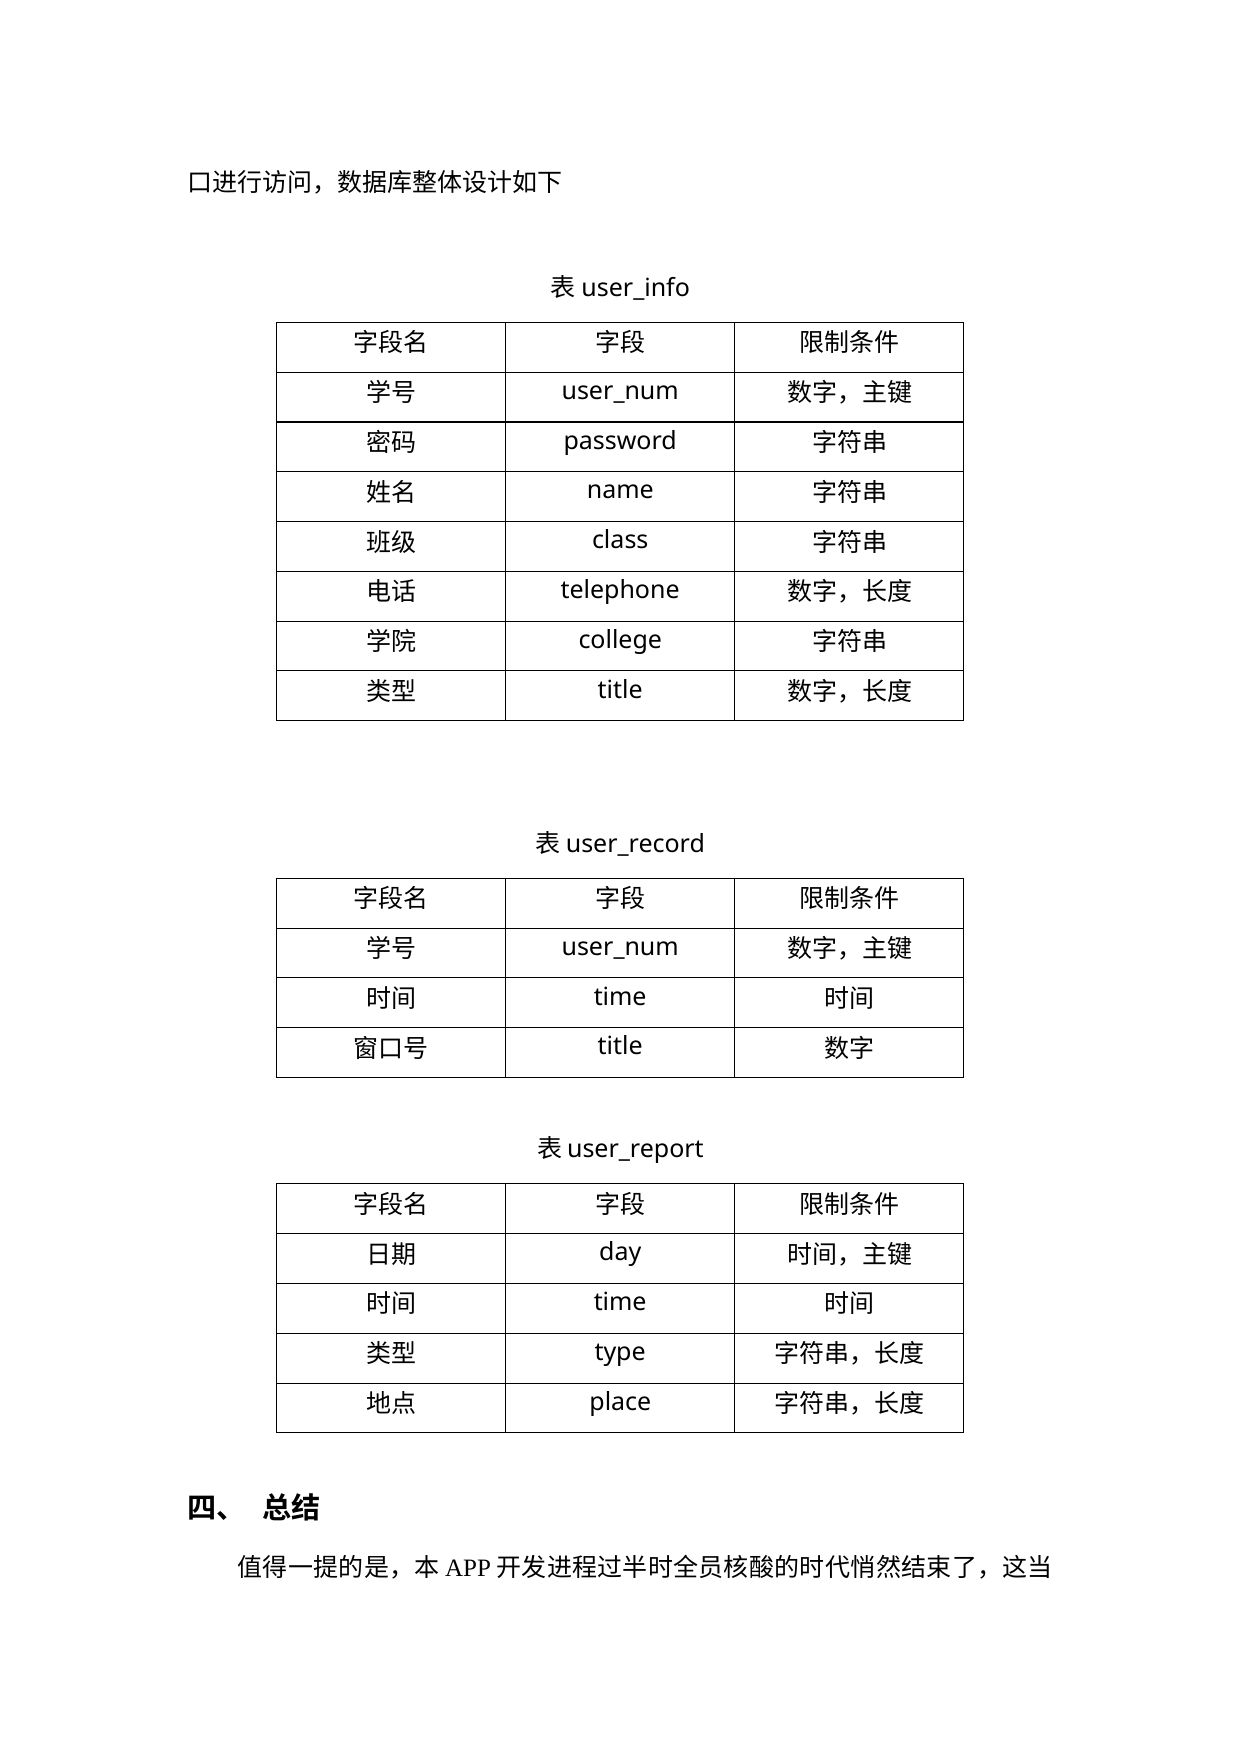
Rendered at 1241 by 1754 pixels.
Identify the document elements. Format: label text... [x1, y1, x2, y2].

table_cell 字符串 [735, 622, 963, 670]
table_cell 时间 [277, 978, 505, 1027]
table_cell 学号 [277, 373, 505, 421]
table_cell 电话 [277, 572, 505, 621]
table_header 字段 [506, 1184, 734, 1233]
table_cell 时间 [277, 1284, 505, 1333]
table_cell 字符串，长度 [735, 1334, 963, 1382]
table_cell 窗口号 [277, 1028, 505, 1077]
table_cell title [506, 671, 734, 720]
table_cell 班级 [277, 522, 505, 571]
table_cell 字符串 [735, 423, 963, 471]
table_cell 时间，主键 [735, 1234, 963, 1283]
table_cell 地点 [277, 1384, 505, 1432]
table_cell time [506, 1284, 734, 1333]
table_cell 姓名 [277, 472, 505, 521]
table_cell 密码 [277, 423, 505, 471]
text 表user_record [187, 823, 1053, 859]
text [187, 1548, 1053, 1584]
table_header 字段名 [277, 1184, 505, 1233]
table_cell user_num [506, 373, 734, 421]
table_cell user_num [506, 929, 734, 977]
table_header 限制条件 [735, 1184, 963, 1233]
table_cell 数字，主键 [735, 373, 963, 421]
table_cell 数字，长度 [735, 572, 963, 621]
table_header 字段名 [277, 879, 505, 927]
list 总结 [187, 1484, 1053, 1527]
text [187, 162, 1053, 198]
table_cell day [506, 1234, 734, 1283]
table_cell 学号 [277, 929, 505, 977]
table_cell 时间 [735, 1284, 963, 1333]
table_cell 字符串 [735, 522, 963, 571]
table_header 字段 [506, 879, 734, 927]
table_header 限制条件 [735, 879, 963, 927]
table_cell 日期 [277, 1234, 505, 1283]
table_cell password [506, 423, 734, 471]
table_cell 类型 [277, 1334, 505, 1382]
table_cell 字符串，长度 [735, 1384, 963, 1432]
table_cell 字符串 [735, 472, 963, 521]
table_header 字段名 [277, 323, 505, 372]
table_cell class [506, 522, 734, 571]
table_cell name [506, 472, 734, 521]
table_cell 类型 [277, 671, 505, 720]
table_cell place [506, 1384, 734, 1432]
table_cell 数字 [735, 1028, 963, 1077]
text 表user_report [187, 1129, 1053, 1165]
table_cell 数字，长度 [735, 671, 963, 720]
table_cell time [506, 978, 734, 1027]
table_cell telephone [506, 572, 734, 621]
table_cell 学院 [277, 622, 505, 670]
table_cell title [506, 1028, 734, 1077]
text 表 user_info [187, 267, 1053, 304]
table_header 字段 [506, 323, 734, 372]
table_cell 时间 [735, 978, 963, 1027]
table_cell 数字，主键 [735, 929, 963, 977]
table_cell type [506, 1334, 734, 1382]
table_cell college [506, 622, 734, 670]
table_header 限制条件 [735, 323, 963, 372]
